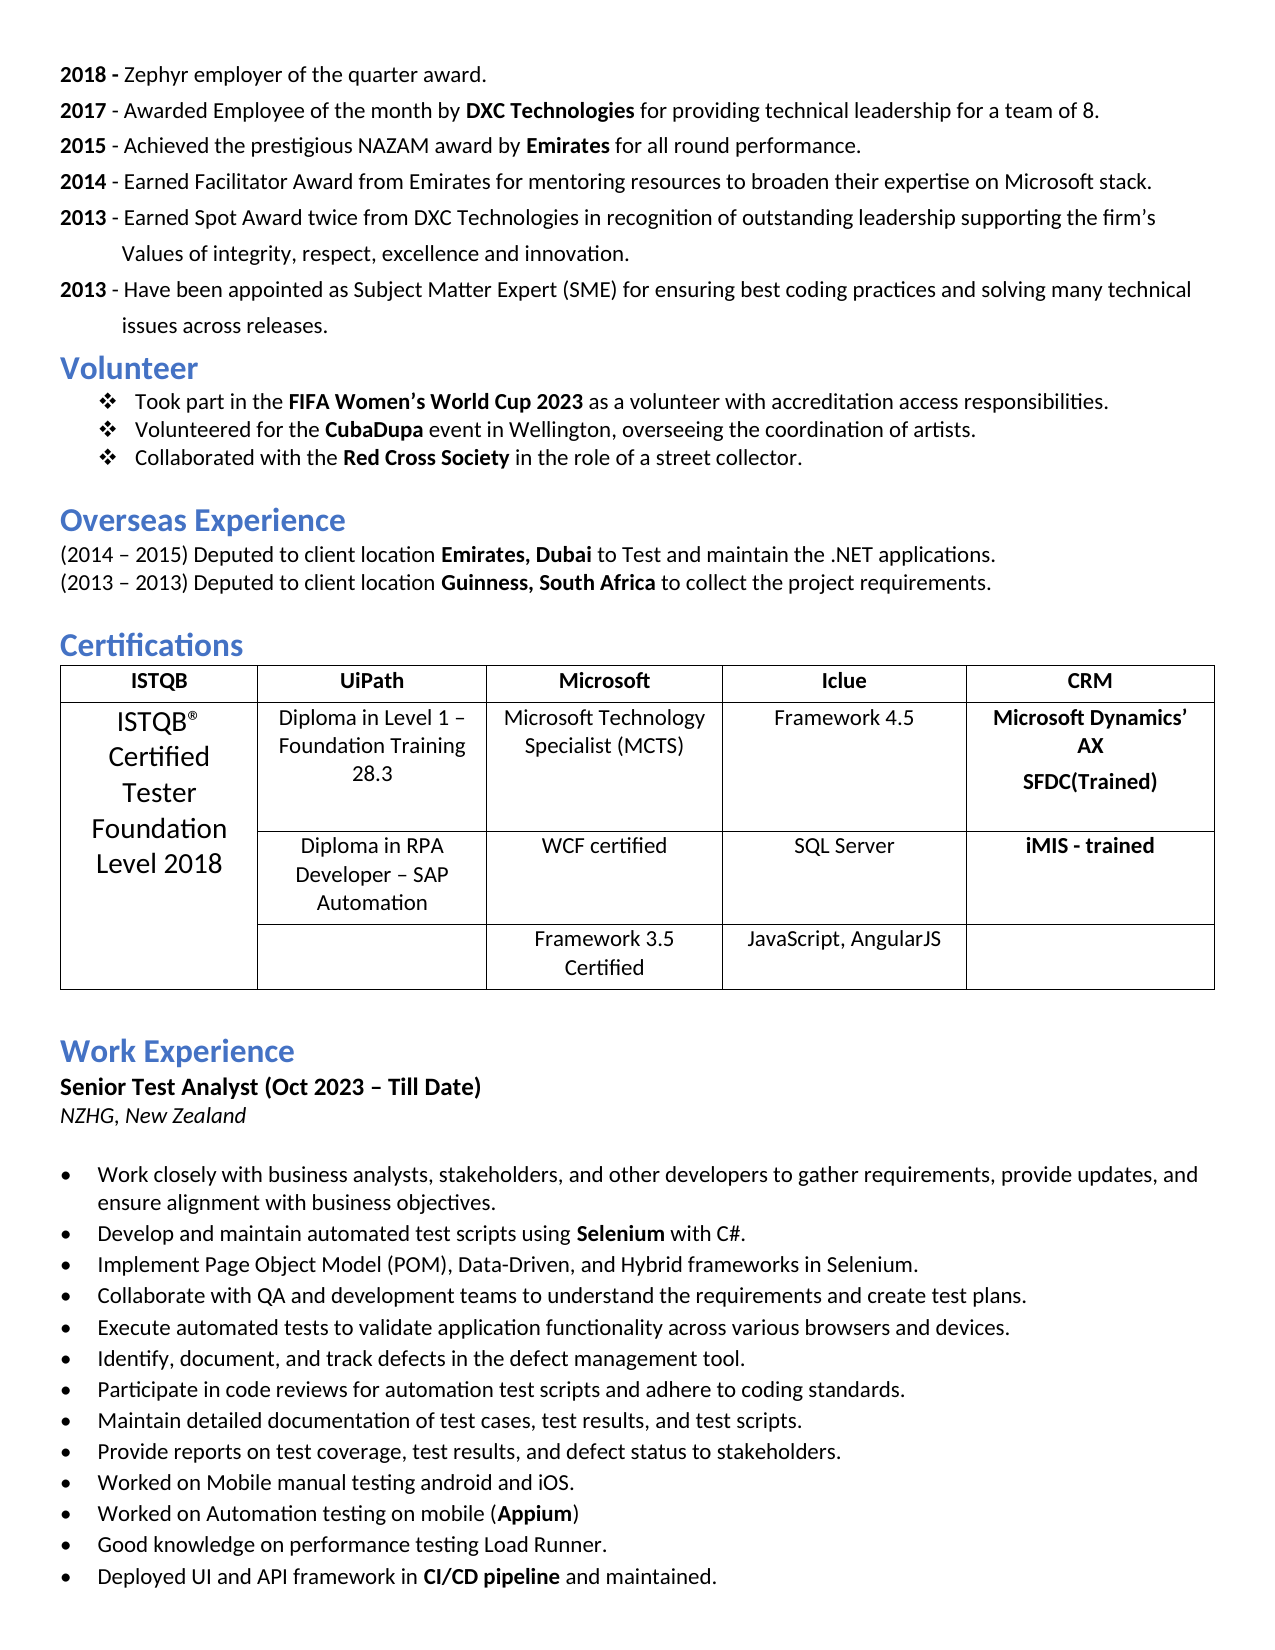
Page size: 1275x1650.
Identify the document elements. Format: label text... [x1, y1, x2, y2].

list Develop and maintain automated test scripts using Selenium with C#. [60, 1219, 1215, 1247]
text Values of integrity, respect, excellence and innovation. [60, 239, 1215, 267]
list Provide reports on test coverage, test results, and defect status to stakeholders. [60, 1437, 1215, 1465]
table_cell Diploma in Level 1 – Foundation Training 28.3 [258, 703, 486, 831]
text NZHG, New Zealand [60, 1101, 1215, 1129]
table_cell WCF certified [487, 832, 722, 923]
table_header ISTQB [61, 666, 257, 702]
table_cell Framework 3.5 Certified [487, 925, 722, 988]
text 2018 - Zephyr employer of the quarter award. [60, 60, 1215, 88]
text 2013 - Earned Spot Award twice from DXC Technologies in recognition of outstanding leadership supporting the firm’s [60, 203, 1215, 231]
list Work closely with business analysts, stakeholders, and other developers to gather requirements, provide updates, and ensure alignment with business objectives. [60, 1160, 1215, 1216]
list Worked on Automation testing on mobile (Appium) [60, 1499, 1215, 1527]
table_header Iclue [723, 666, 966, 702]
list Participate in code reviews for automation test scripts and adhere to coding standards. [60, 1375, 1215, 1403]
text Overseas Experience [60, 499, 1215, 540]
list Collaborated with the Red Cross Society in the role of a street collector. [97, 443, 1215, 471]
table_cell Microsoft Technology Specialist (MCTS) [487, 703, 722, 831]
text Senior Test Analyst (Oct 2023 – Till Date) [60, 1071, 1215, 1101]
list Maintain detailed documentation of test cases, test results, and test scripts. [60, 1406, 1215, 1434]
list Collaborate with QA and development teams to understand the requirements and create test plans. [60, 1281, 1215, 1309]
text 2013 - Have been appointed as Subject Matter Expert (SME) for ensuring best coding practices and solving many technical [60, 275, 1215, 303]
table_cell ISTQB® Certified Tester Foundation Level 2018 [61, 703, 257, 988]
table_cell SQL Server [723, 832, 966, 923]
table_cell [967, 925, 1214, 988]
text issues across releases. [60, 311, 1215, 339]
list Implement Page Object Model (POM), Data-Driven, and Hybrid frameworks in Selenium. [60, 1250, 1215, 1278]
table_header CRM [967, 666, 1214, 702]
table_cell Microsoft Dynamics’ AX SFDC(Trained) [967, 703, 1214, 831]
list Execute automated tests to validate application functionality across various browsers and devices. [60, 1313, 1215, 1341]
table_header UiPath [258, 666, 486, 702]
text 2015 - Achieved the prestigious NAZAM award by Emirates for all round performance. [60, 132, 1215, 160]
list Identify, document, and track defects in the defect management tool. [60, 1344, 1215, 1372]
table_header Microsoft [487, 666, 722, 702]
list Volunteered for the CubaDupa event in Wellington, overseeing the coordination of artists. [97, 415, 1215, 443]
text 2017 - Awarded Employee of the month by DXC Technologies for providing technical leadership for a team of 8. [60, 96, 1215, 124]
table_cell Diploma in RPA Developer – SAP Automation [258, 832, 486, 923]
text (2014 – 2015) Deputed to client location Emirates, Dubai to Test and maintain the .NET applications. [60, 540, 1215, 568]
table_cell [258, 925, 486, 988]
table_cell JavaScript, AngularJS [723, 925, 966, 988]
list Took part in the FIFA Women’s World Cup 2023 as a volunteer with accreditation access responsibilities. [97, 387, 1215, 415]
text 2014 - Earned Facilitator Award from Emirates for mentoring resources to broaden their expertise on Microsoft stack. [60, 167, 1215, 196]
text Work Experience [60, 1030, 1215, 1071]
table_cell Framework 4.5 [723, 703, 966, 831]
list Worked on Mobile manual testing android and iOS. [60, 1468, 1215, 1496]
text Certifications [60, 624, 1215, 665]
table_cell iMIS - trained [967, 832, 1214, 923]
text Volunteer [60, 347, 1215, 387]
list Good knowledge on performance testing Load Runner. [60, 1531, 1215, 1559]
text (2013 – 2013) Deputed to client location Guinness, South Africa to collect the project requirements. [60, 568, 1215, 596]
list Deployed UI and API framework in CI/CD pipeline and maintained. [60, 1562, 1215, 1590]
